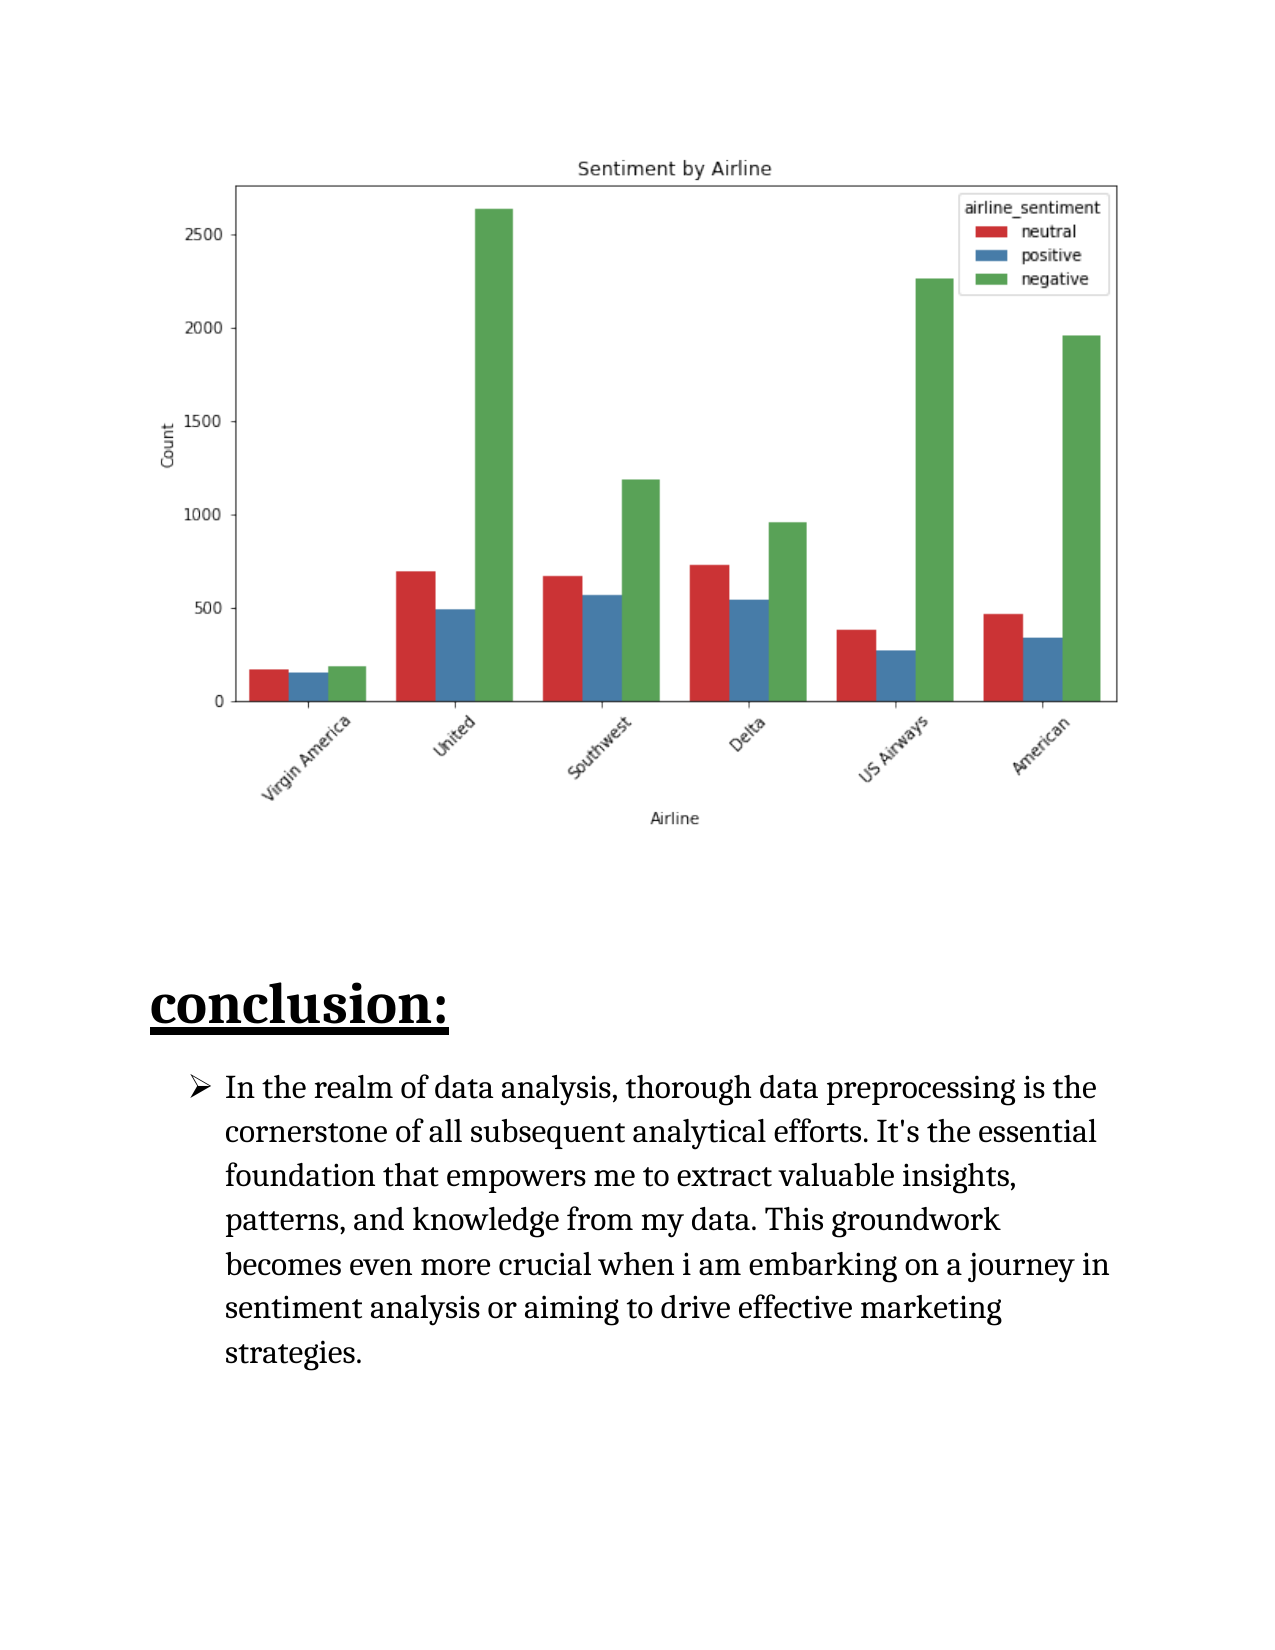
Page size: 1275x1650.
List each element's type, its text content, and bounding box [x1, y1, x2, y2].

picture [150, 150, 1125, 839]
list In the realm of data analysis, thorough data preprocessing is the cornerstone of all subsequent analytical efforts. It's the essential foundation that empowers me to extract valuable insights, patterns, and knowledge from my data. This groundwork becomes even more crucial when i am embarking on a journey in sentiment analysis or aiming to drive effective marketing strategies. [187, 1069, 1125, 1371]
text conclusion: [150, 971, 1125, 1038]
